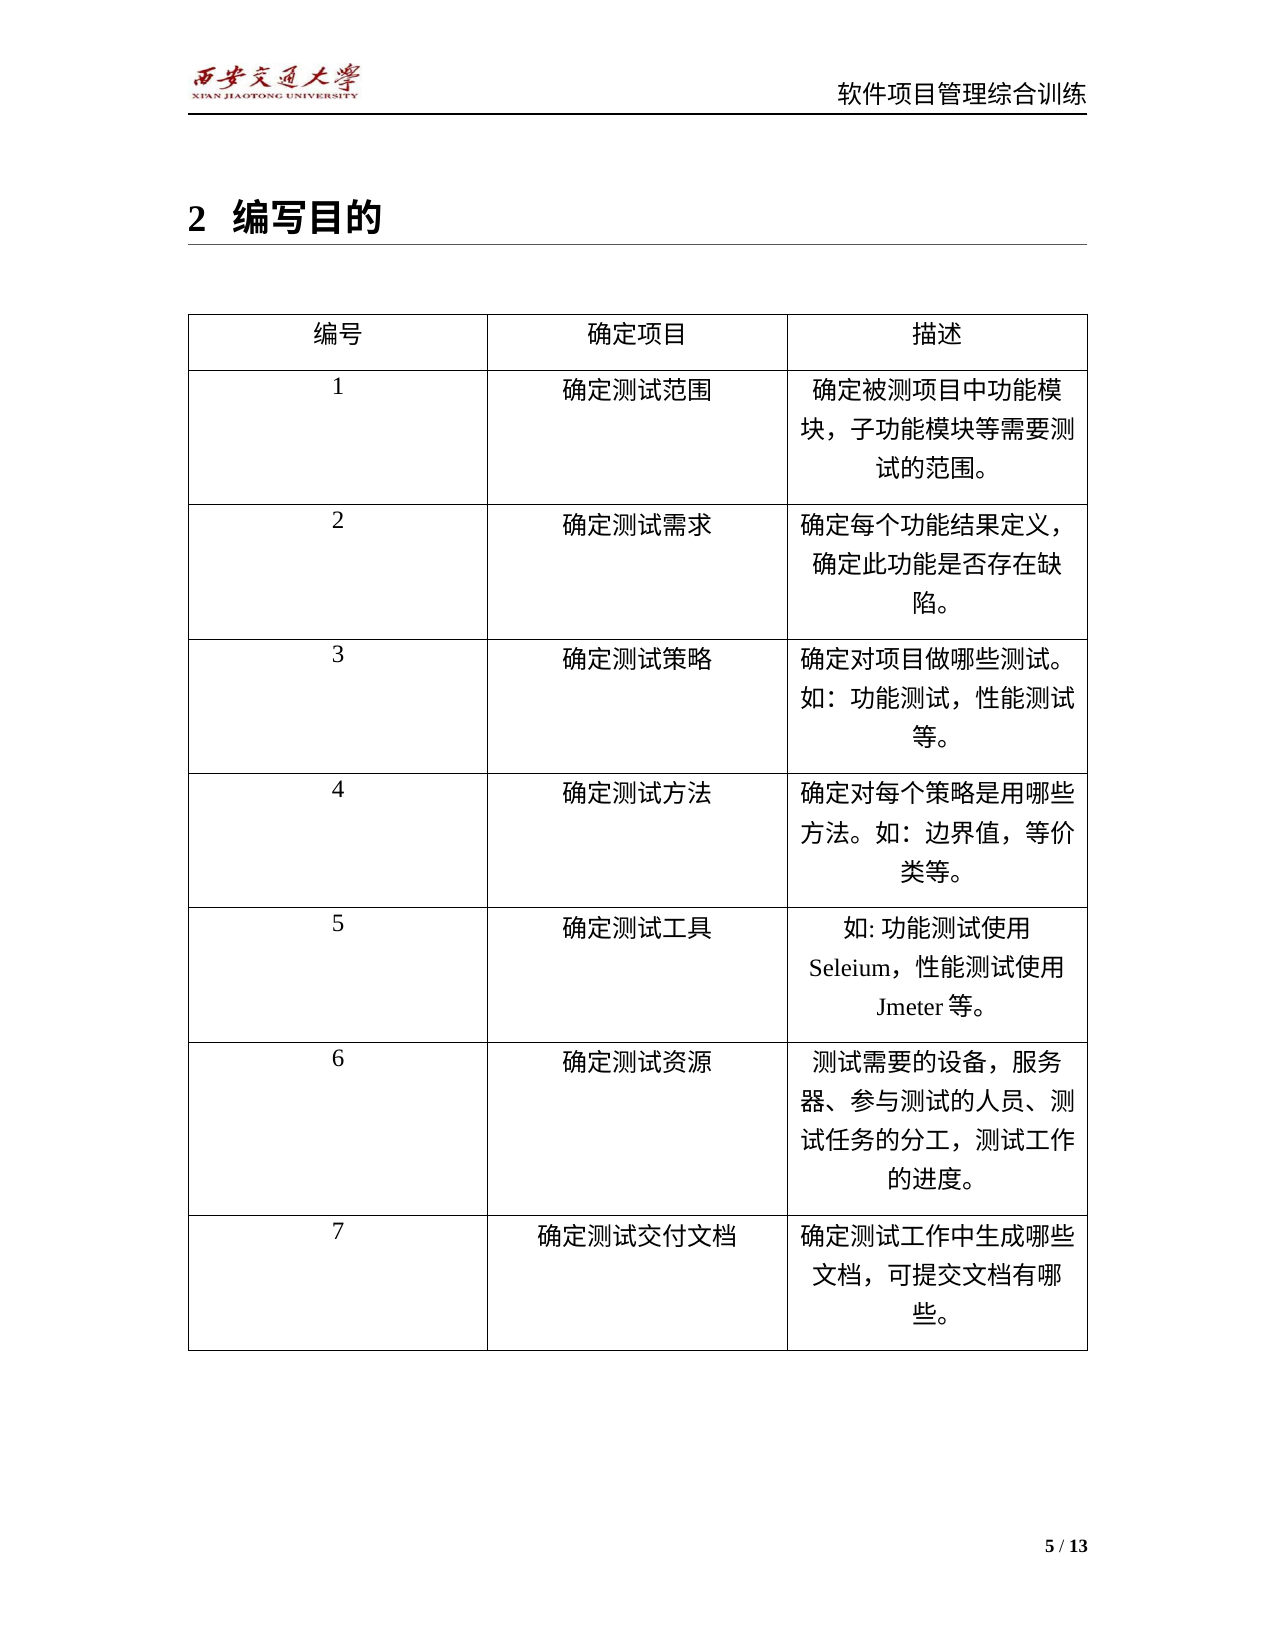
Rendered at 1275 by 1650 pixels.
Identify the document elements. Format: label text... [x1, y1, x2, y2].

table_cell 如: 功能测试使用Seleium，性能测试使用Jmeter等。 [788, 908, 1087, 1042]
table_cell 1 [189, 371, 487, 504]
table_cell 确定被测项目中功能模块，子功能模块等需要测试的范围。 [788, 371, 1087, 504]
picture [187, 63, 363, 100]
table_cell 测试需要的设备，服务器、参与测试的人员、测试任务的分工，测试工作的进度。 [788, 1043, 1087, 1215]
table_cell 确定测试范围 [488, 371, 787, 504]
table_cell 确定对项目做哪些测试。如：功能测试，性能测试等。 [788, 640, 1087, 773]
table_cell 确定测试策略 [488, 640, 787, 773]
table_cell 确定测试需求 [488, 505, 787, 638]
subtitle 编写目的 [187, 187, 1087, 245]
table_cell 6 [189, 1043, 487, 1215]
table_cell 确定测试方法 [488, 774, 787, 907]
table_cell 确定测试资源 [488, 1043, 787, 1215]
table_header 编号 [189, 315, 487, 370]
table_cell 确定每个功能结果定义，确定此功能是否存在缺陷。 [788, 505, 1087, 638]
table_cell 4 [189, 774, 487, 907]
table_cell 确定测试工具 [488, 908, 787, 1042]
table_cell 5 [189, 908, 487, 1042]
table_cell 2 [189, 505, 487, 638]
table_cell 确定测试工作中生成哪些文档，可提交文档有哪些。 [788, 1216, 1087, 1349]
table_cell 确定测试交付文档 [488, 1216, 787, 1349]
table_cell 7 [189, 1216, 487, 1349]
table_header 确定项目 [488, 315, 787, 370]
table_cell 3 [189, 640, 487, 773]
table_cell 确定对每个策略是用哪些方法。如：边界值，等价类等。 [788, 774, 1087, 907]
table_header 描述 [788, 315, 1087, 370]
